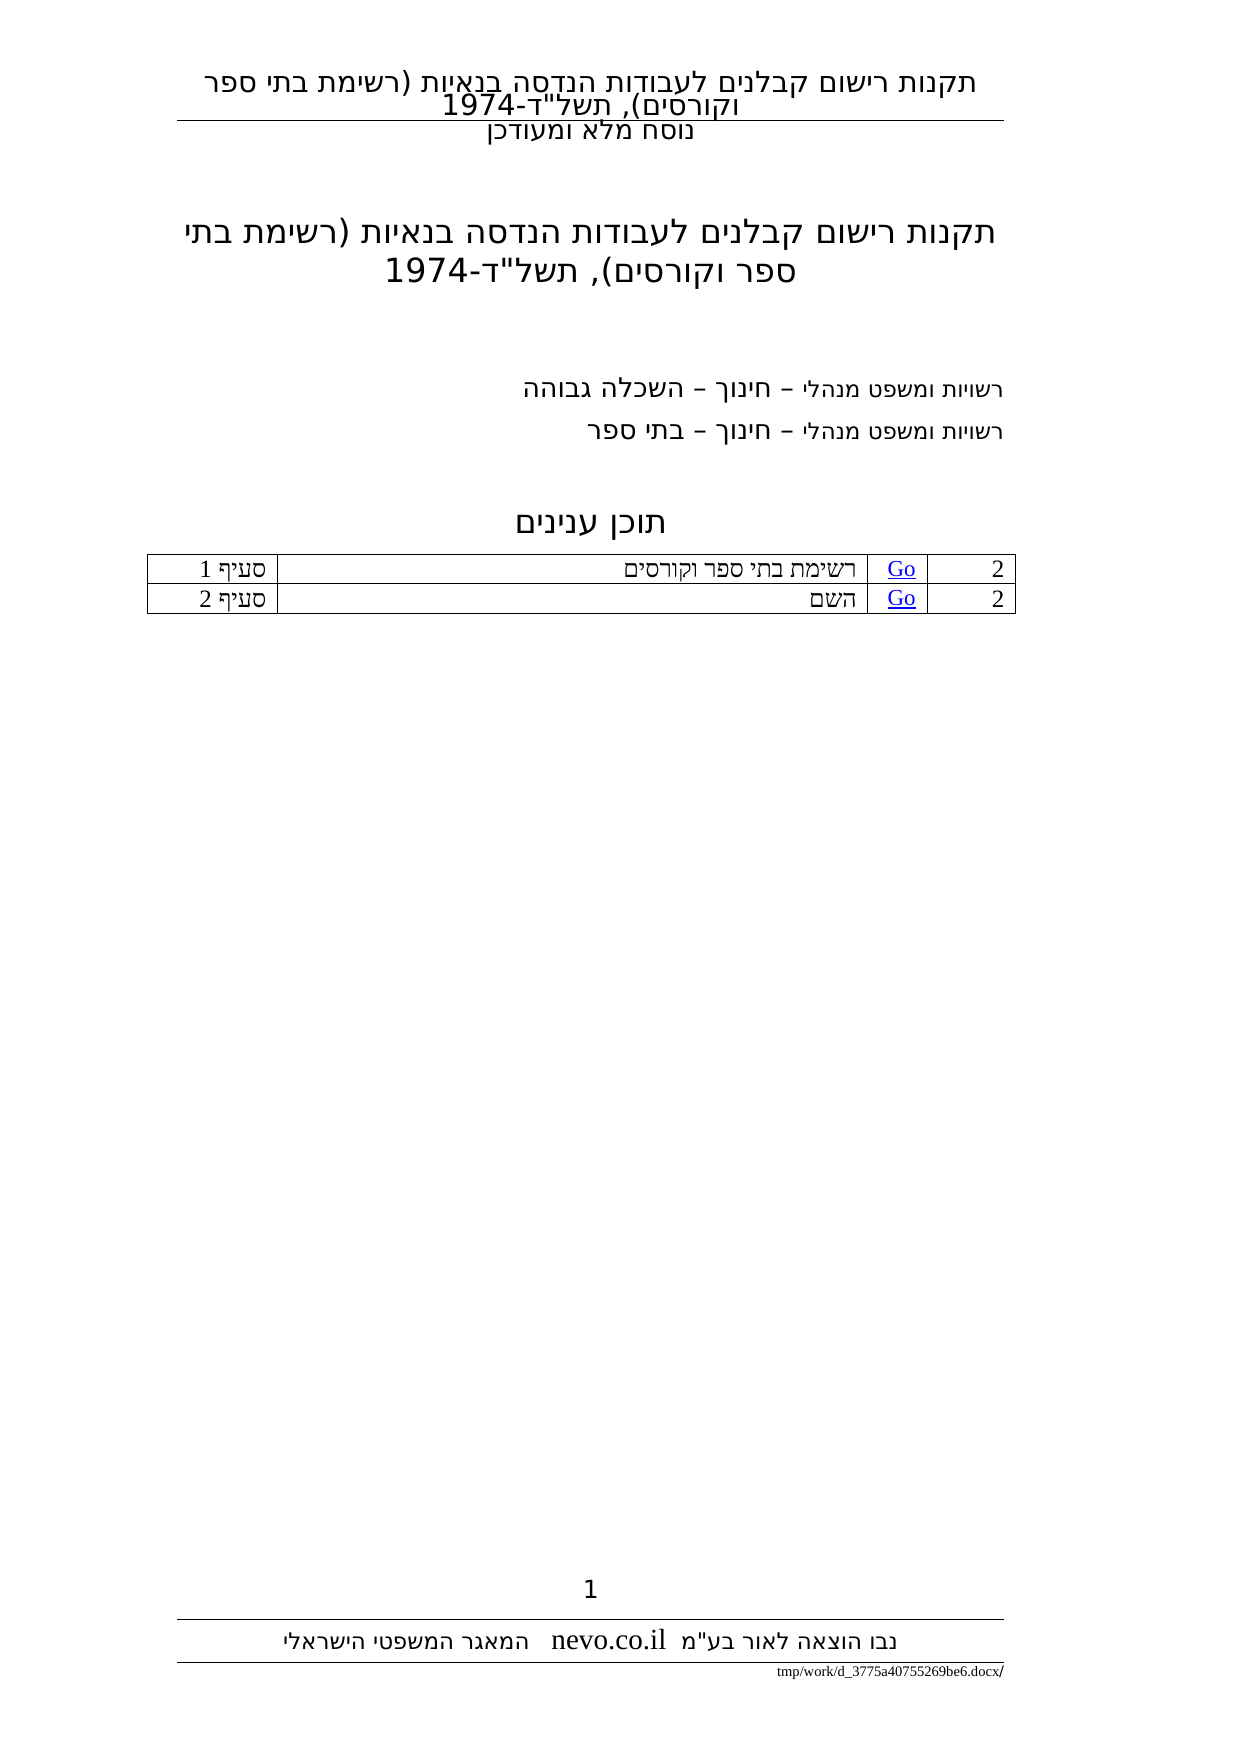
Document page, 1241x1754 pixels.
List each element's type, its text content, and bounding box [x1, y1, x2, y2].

text רשויות ומשפט מנהלי – חינוך – בתי ספר [59, 414, 1004, 446]
table_header Go [868, 555, 927, 583]
table_cell סעיף 2 [148, 584, 277, 613]
table_cell 2 [928, 584, 1015, 613]
table_cell Go [868, 584, 927, 613]
table_header סעיף 1 [148, 555, 277, 583]
text רשויות ומשפט מנהלי – חינוך – השכלה גבוהה [59, 373, 1004, 404]
table_cell השם [278, 584, 867, 613]
table_header רשימת בתי ספר וקורסים [278, 555, 867, 583]
text תוכן ענינים [177, 502, 1004, 541]
table_header 2 [928, 555, 1015, 583]
text תקנות רישום קבלנים לעבודות הנדסה בנאיות (רשימת בתי ספר וקורסים), תשל"ד-1974 [177, 212, 1004, 290]
